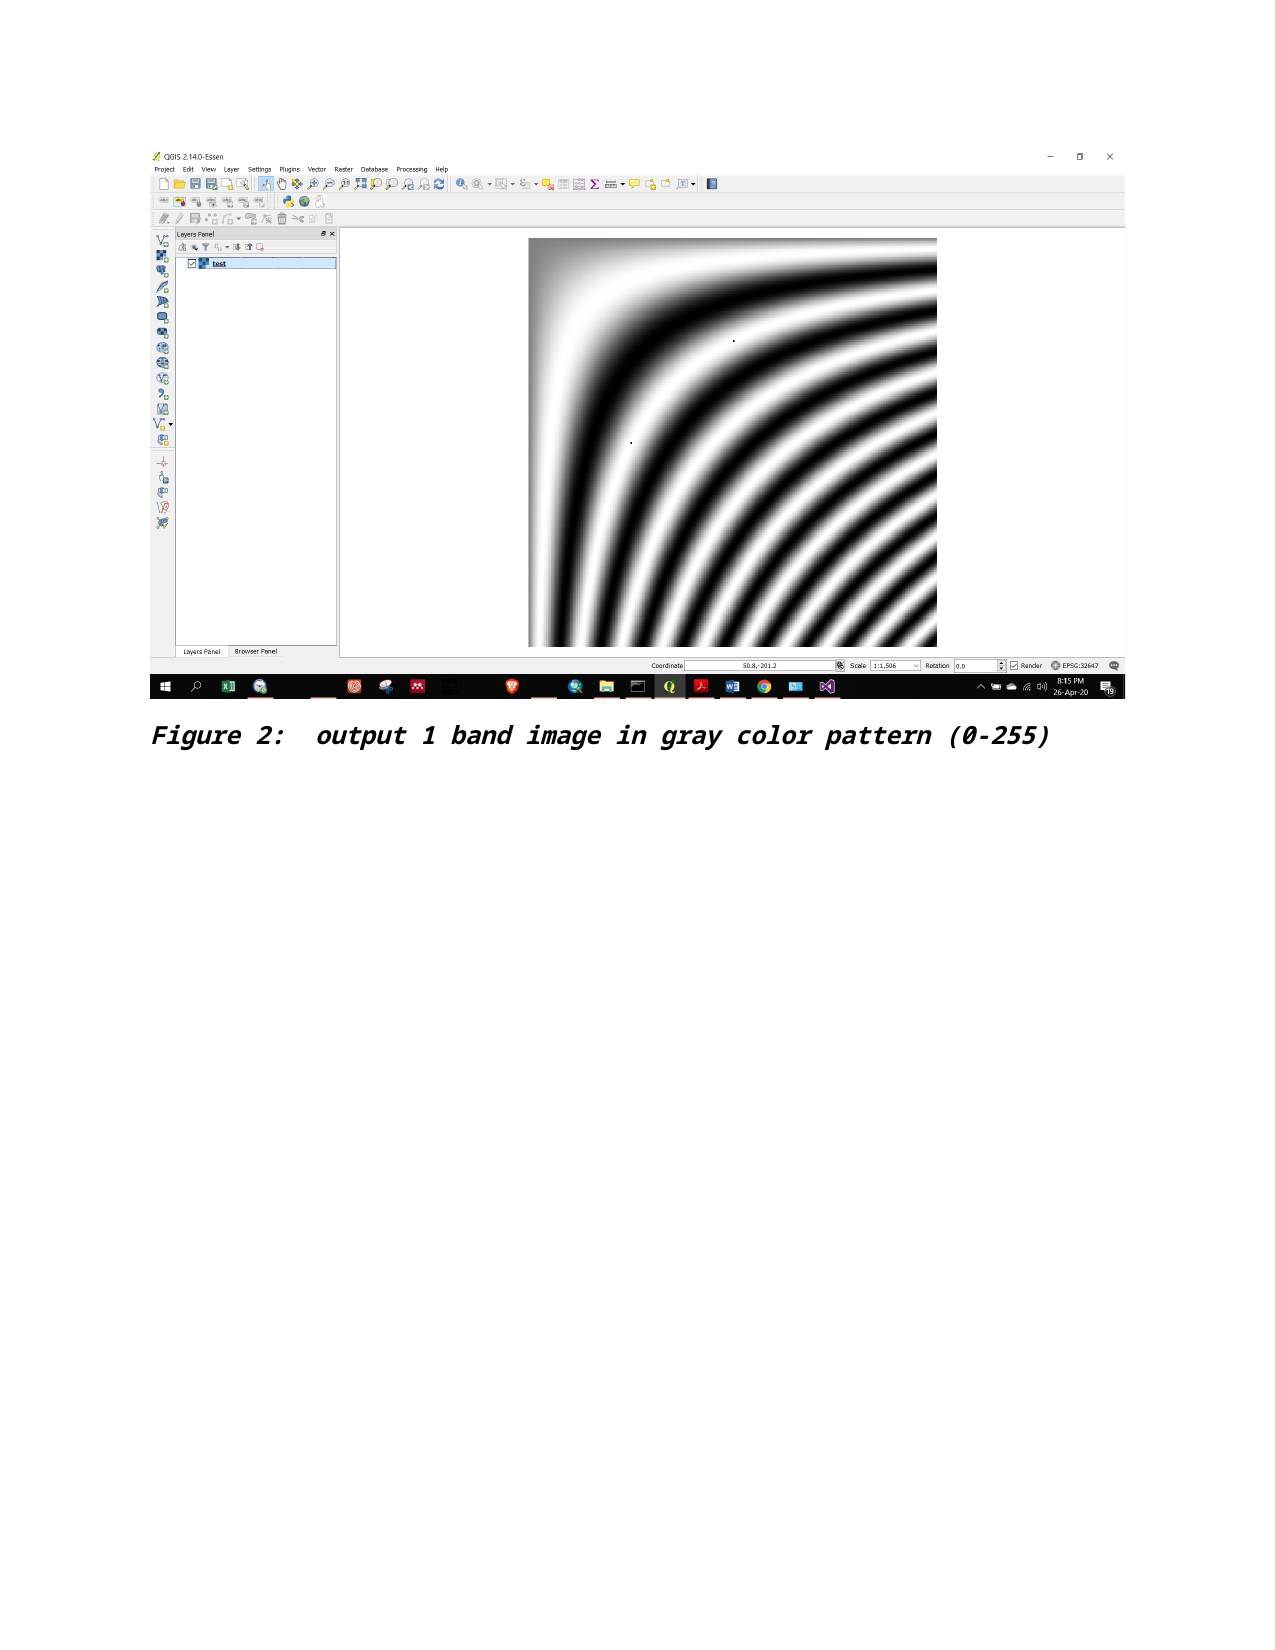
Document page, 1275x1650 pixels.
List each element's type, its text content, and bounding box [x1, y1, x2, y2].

text Figure 2: output 1 band image in gray color pattern (0-255) [150, 717, 1125, 751]
picture [150, 150, 1125, 699]
